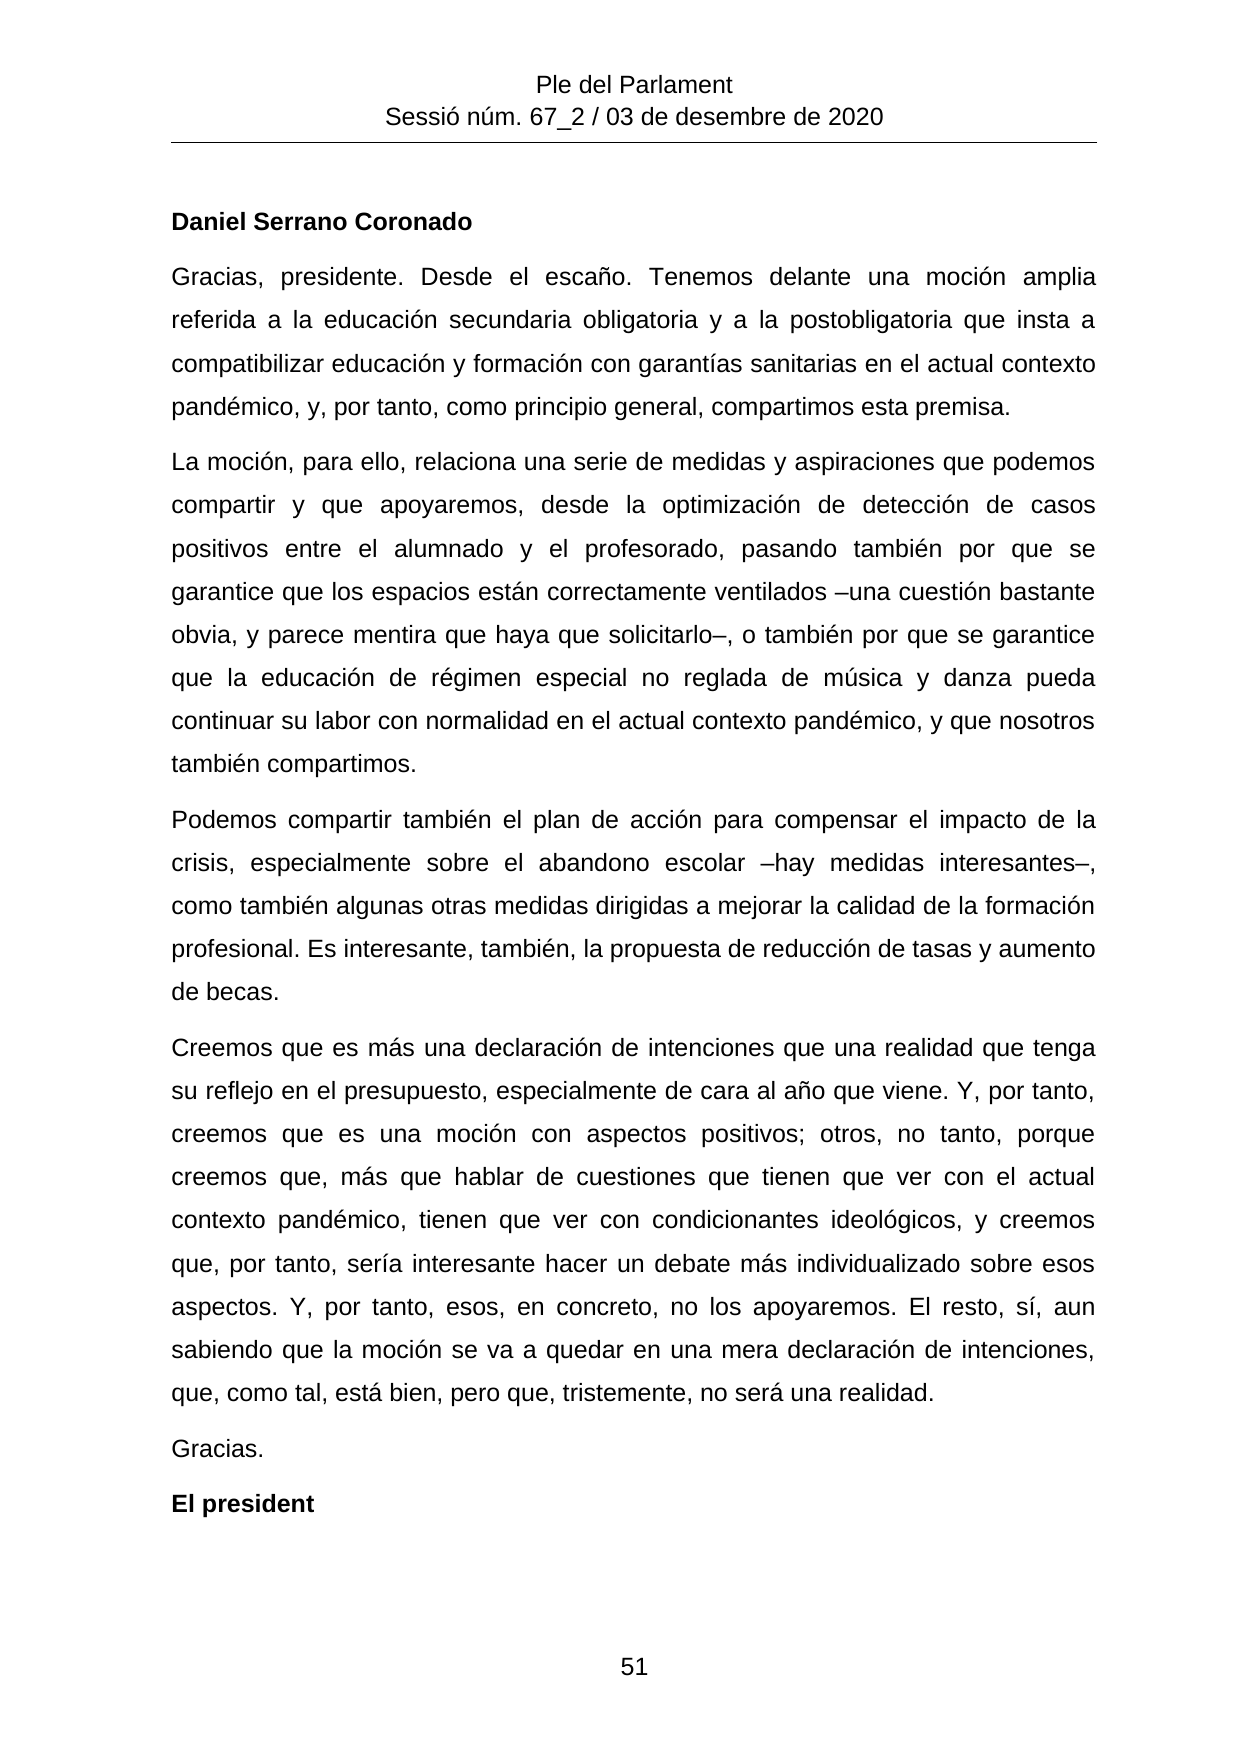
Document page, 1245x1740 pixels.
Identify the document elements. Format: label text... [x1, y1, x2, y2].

text Creemos que es más una declaración de intenciones que una realidad que tenga su reflejo en el presupuesto, especialmente de cara al año que viene. Y, por tanto, creemos que es una moción con aspectos positivos; otros, no tanto, porque creemos que, más que hablar de cuestiones que tienen que ver con el actual contexto pandémico, tienen que ver con condicionantes ideológicos, y creemos que, por tanto, sería interesante hacer un debate más individualizado sobre esos aspectos. Y, por tanto, esos, en concreto, no los apoyaremos. El resto, sí, aun sabiendo que la moción se va a quedar en una mera declaración de intenciones, que, como tal, está bien, pero que, tristemente, no será una realidad. [171, 1033, 1097, 1407]
text Gracias, presidente. Desde el escaño. Tenemos delante una moción amplia referida a la educación secundaria obligatoria y a la postobligatoria que insta a compatibilizar educación y formación con garantías sanitarias en el actual contexto pandémico, y, por tanto, como principio general, compartimos esta premisa. [171, 262, 1097, 421]
text Podemos compartir también el plan de acción para compensar el impacto de la crisis, especialmente sobre el abandono escolar –hay medidas interesantes–, como también algunas otras medidas dirigidas a mejorar la calidad de la formación profesional. Es interesante, también, la propuesta de reducción de tasas y aumento de becas. [171, 805, 1097, 1006]
text Gracias. [171, 1434, 1097, 1462]
text El president [171, 1489, 1097, 1518]
text Daniel Serrano Coronado [171, 207, 1097, 236]
text La moción, para ello, relaciona una serie de medidas y aspiraciones que podemos compartir y que apoyaremos, desde la optimización de detección de casos positivos entre el alumnado y el profesorado, pasando también por que se garantice que los espacios están correctamente ventilados –una cuestión bastante obvia, y parece mentira que haya que solicitarlo–, o también por que se garantice que la educación de régimen especial no reglada de música y danza pueda continuar su labor con normalidad en el actual contexto pandémico, y que nosotros también compartimos. [171, 447, 1097, 778]
